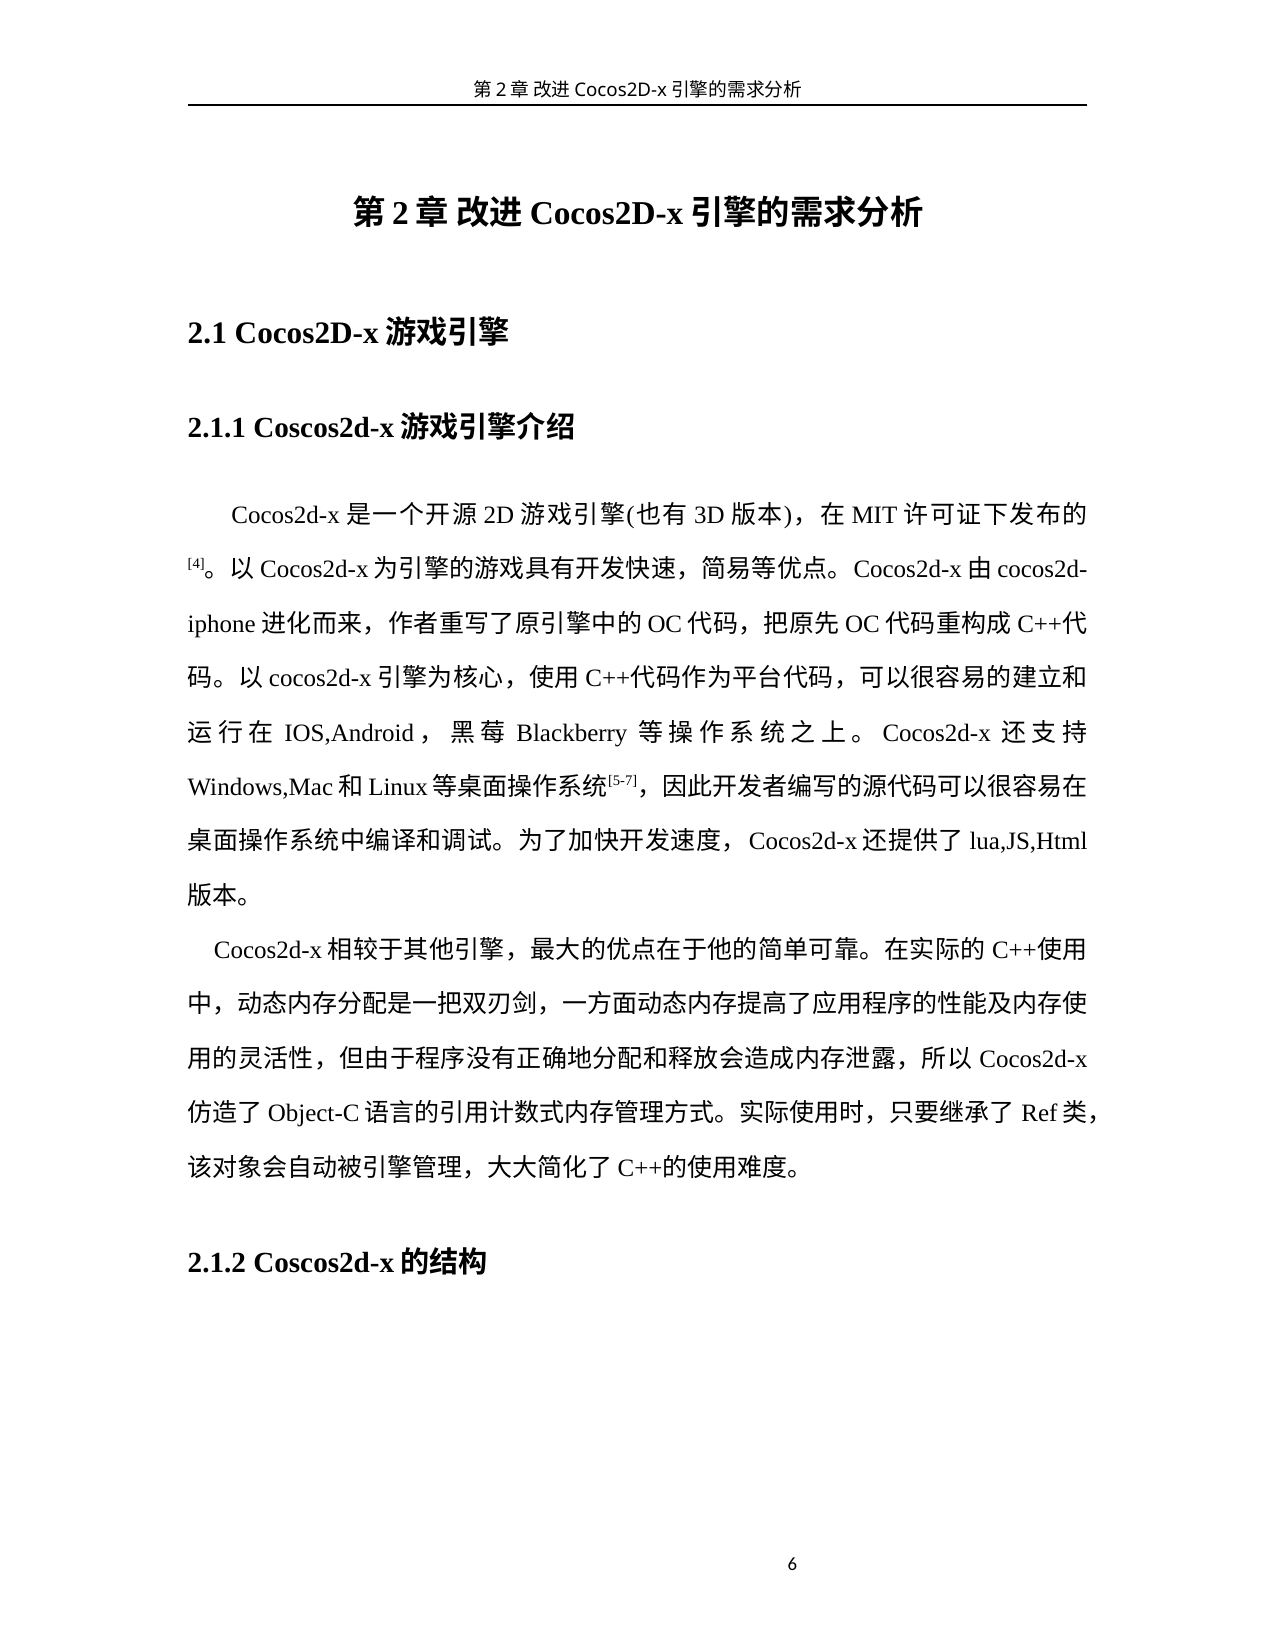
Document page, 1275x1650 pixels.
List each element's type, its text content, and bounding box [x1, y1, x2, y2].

text 2.1.2 Coscos2d-x的结构 [187, 1239, 1087, 1281]
text 2.1.1 Coscos2d-x游戏引擎介绍 [187, 404, 1087, 446]
text 第2章 改进Cocos2D-x引擎的需求分析 [187, 185, 1087, 234]
text Cocos2d-x是一个开源2D游戏引擎(也有3D版本)，在MIT许可证下发布的[4]。以Cocos2d-x为引擎的游戏具有开发快速，简易等优点。Cocos2d-x由cocos2d-iphone进化而来，作者重写了原引擎中的OC代码，把原先OC代码重构成C++代码。以cocos2d-x引擎为核心，使用C++代码作为平台代码，可以很容易的建立和运行在IOS,Android，黑莓Blackberry等操作系统之上。Cocos2d-x还支持Windows,Mac和Linux等桌面操作系统[5-7]，因此开发者编写的源代码可以很容易在桌面操作系统中编译和调试。为了加快开发速度，Cocos2d-x还提供了lua,JS,Html版本。 [187, 494, 1087, 911]
text 2.1 Cocos2D-x游戏引擎 [187, 308, 1087, 353]
text Cocos2d-x相较于其他引擎，最大的优点在于他的简单可靠。在实际的C++使用中，动态内存分配是一把双刃剑，一方面动态内存提高了应用程序的性能及内存使用的灵活性，但由于程序没有正确地分配和释放会造成内存泄露，所以Cocos2d-x仿造了Object-C语言的引用计数式内存管理方式。实际使用时，只要继承了Ref类，该对象会自动被引擎管理，大大简化了C++的使用难度。 [187, 929, 1087, 1183]
